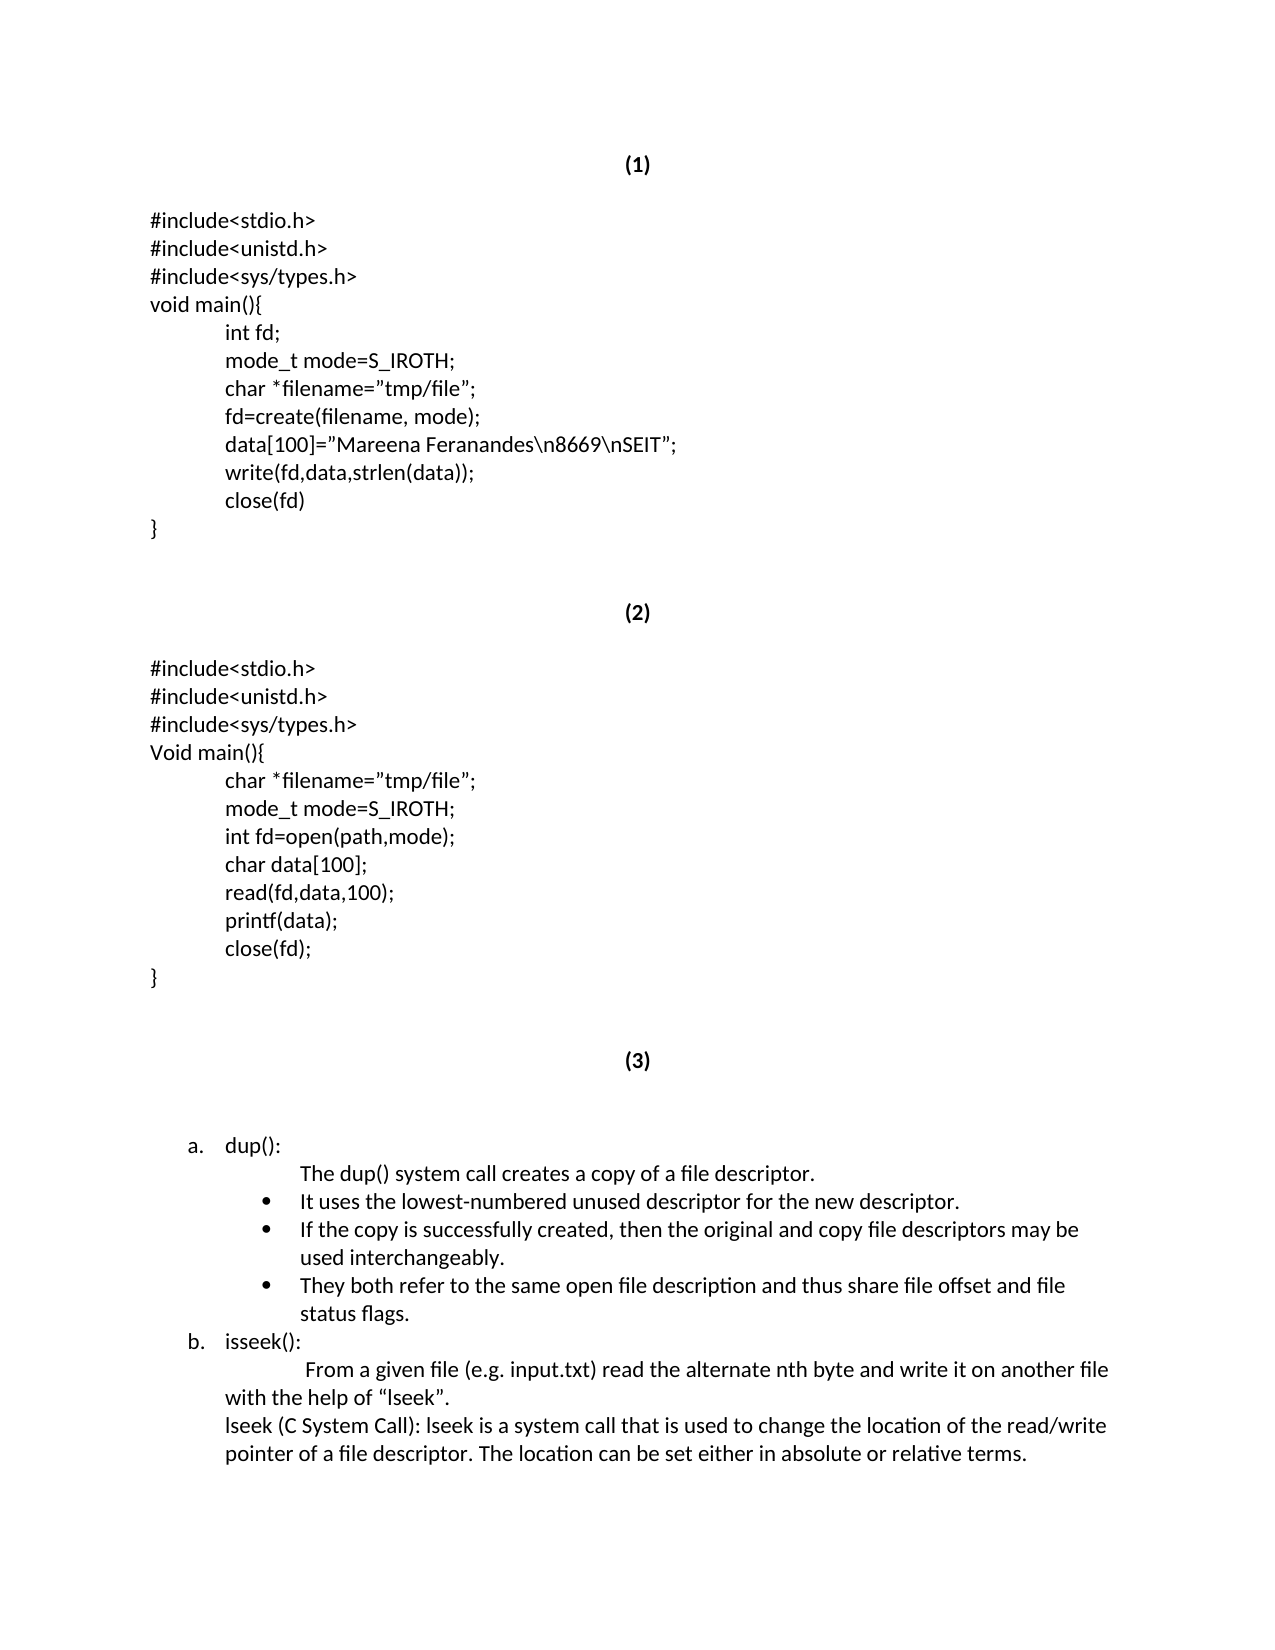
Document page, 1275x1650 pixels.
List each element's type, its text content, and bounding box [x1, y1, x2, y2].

text close(fd) [150, 486, 1125, 514]
text write(fd,data,strlen(data)); [150, 458, 1125, 486]
list isseek(): [187, 1327, 1125, 1355]
text } [150, 963, 1125, 991]
text char *filename=”tmp/file”; [150, 766, 1125, 794]
text #include<stdio.h> [150, 206, 1125, 234]
text #include<sys/types.h> [150, 262, 1125, 290]
text read(fd,data,100); [150, 878, 1125, 907]
list dup(): [187, 1131, 1125, 1159]
list They both refer to the same open file description and thus share file offset and file status flags. [262, 1271, 1125, 1327]
text char *filename=”tmp/file”; [150, 374, 1125, 402]
text int fd=open(path,mode); [150, 822, 1125, 851]
text char data[100]; [150, 851, 1125, 878]
text (1) [150, 150, 1125, 178]
list If the copy is successfully created, then the original and copy file descriptors may be used interchangeably. [262, 1215, 1125, 1271]
text } [150, 514, 1125, 542]
text #include<stdio.h> [150, 654, 1125, 682]
text #include<unistd.h> [150, 234, 1125, 262]
text Void main(){ [150, 738, 1125, 766]
text The dup() system call creates a copy of a file descriptor. [225, 1159, 1125, 1187]
text close(fd); [150, 934, 1125, 963]
text int fd; [150, 318, 1125, 346]
text #include<unistd.h> [150, 682, 1125, 710]
text From a given file (e.g. input.txt) read the alternate nth byte and write it on another file with the help of “lseek”. [225, 1355, 1125, 1411]
text (3) [150, 1047, 1125, 1075]
text printf(data); [150, 907, 1125, 934]
text (2) [150, 598, 1125, 626]
text void main(){ [150, 290, 1125, 318]
list It uses the lowest-numbered unused descriptor for the new descriptor. [262, 1187, 1125, 1215]
text fd=create(filename, mode); [150, 402, 1125, 430]
text #include<sys/types.h> [150, 710, 1125, 738]
text lseek (C System Call): lseek is a system call that is used to change the location of the read/write pointer of a file descriptor. The location can be set either in absolute or relative terms. [225, 1411, 1125, 1467]
text mode_t mode=S_IROTH; [150, 346, 1125, 374]
text data[100]=”Mareena Feranandes\n8669\nSEIT”; [150, 430, 1125, 458]
text mode_t mode=S_IROTH; [150, 794, 1125, 822]
